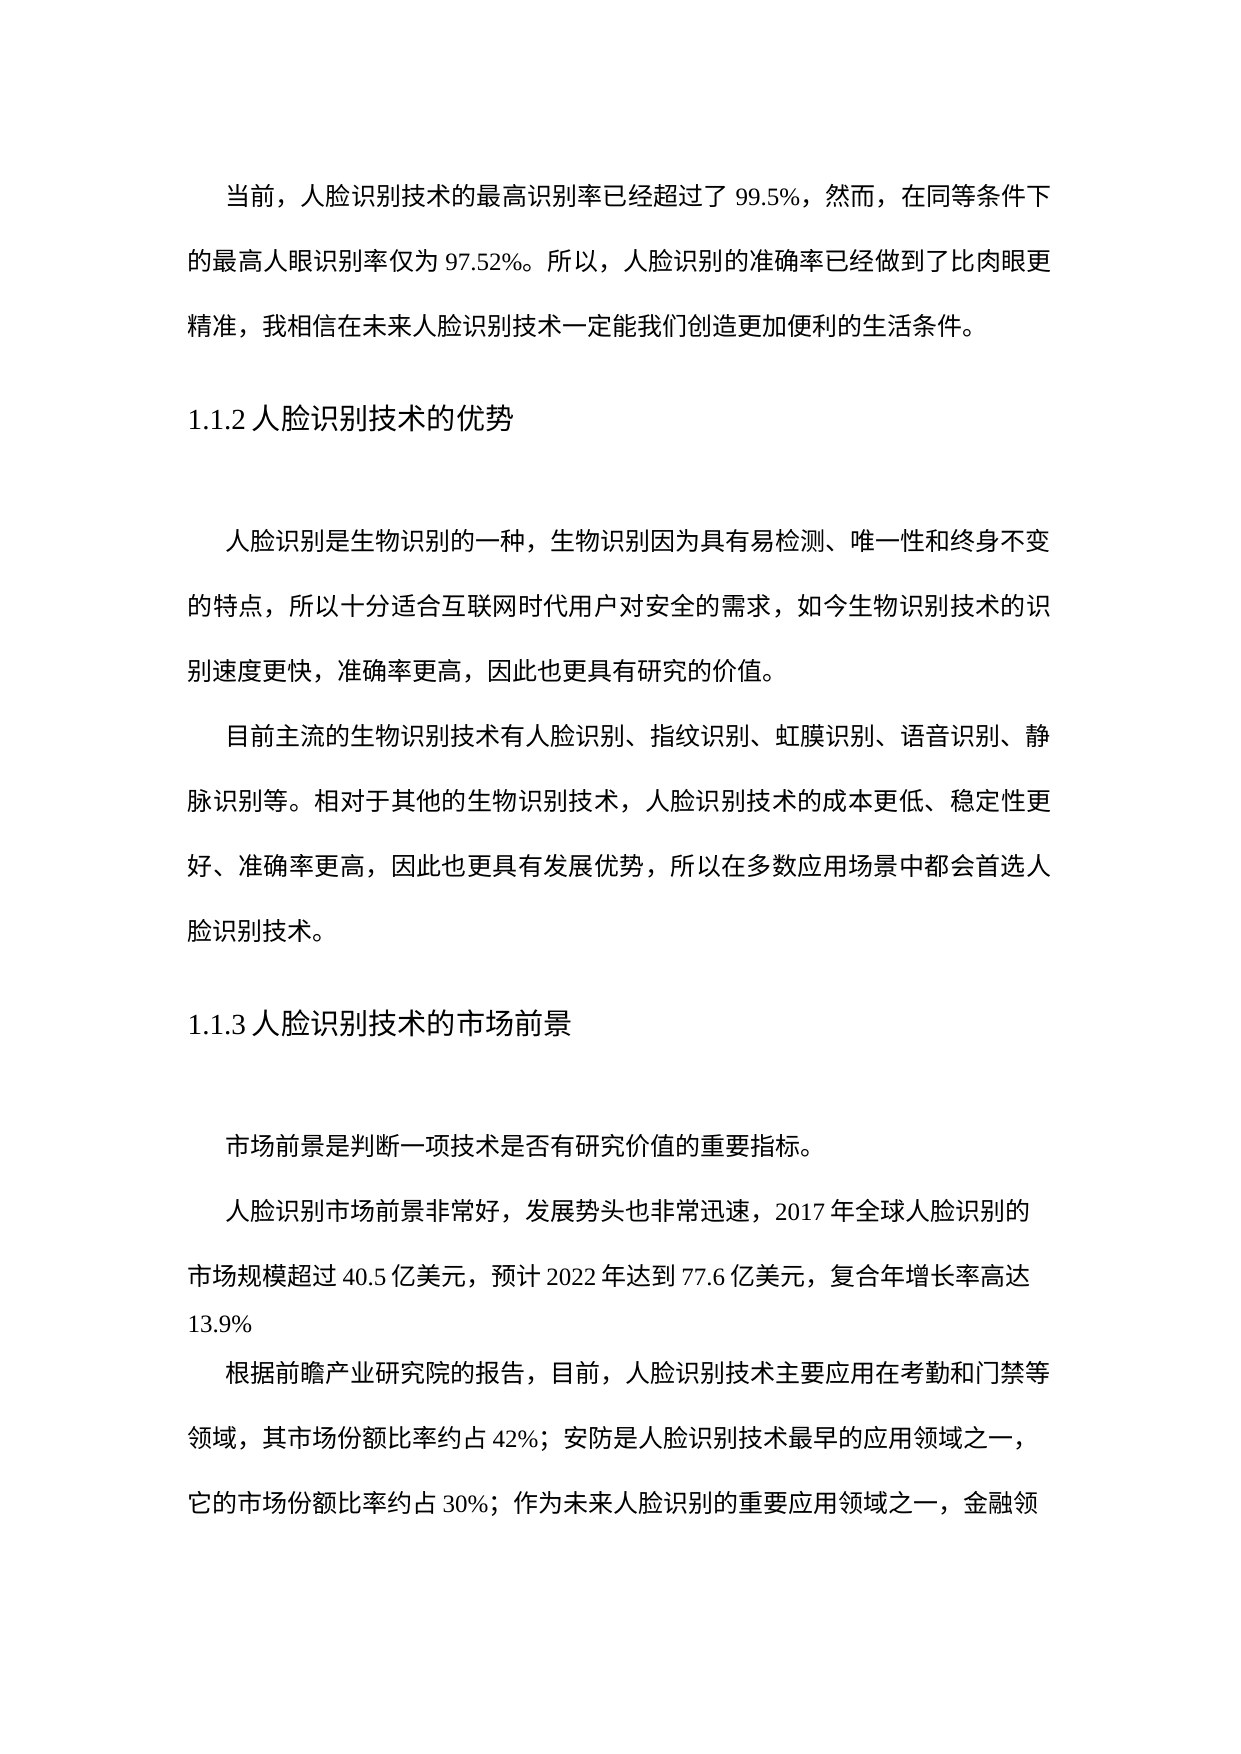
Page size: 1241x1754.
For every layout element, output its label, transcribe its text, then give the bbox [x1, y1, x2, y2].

subtitle 1.1.3人脸识别技术的市场前景 [187, 989, 1053, 1054]
text 人脸识别市场前景非常好，发展势头也非常迅速，2017年全球人脸识别的市场规模超过40.5亿美元，预计2022年达到77.6亿美元，复合年增长率高达13.9% [187, 1177, 1053, 1339]
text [187, 1339, 1053, 1534]
text 当前，人脸识别技术的最高识别率已经超过了99.5%，然而，在同等条件下的最高人眼识别率仅为97.52%。所以，人脸识别的准确率已经做到了比肉眼更精准，我相信在未来人脸识别技术一定能我们创造更加便利的生活条件。 [187, 162, 1053, 357]
text 市场前景是判断一项技术是否有研究价值的重要指标。 [187, 1112, 1053, 1177]
text 人脸识别是生物识别的一种，生物识别因为具有易检测、唯一性和终身不变的特点，所以十分适合互联网时代用户对安全的需求，如今生物识别技术的识别速度更快，准确率更高，因此也更具有研究的价值。 [187, 507, 1053, 702]
subtitle 1.1.2人脸识别技术的优势 [187, 384, 1053, 449]
text 目前主流的生物识别技术有人脸识别、指纹识别、虹膜识别、语音识别、静脉识别等。相对于其他的生物识别技术，人脸识别技术的成本更低、稳定性更好、准确率更高，因此也更具有发展优势，所以在多数应用场景中都会首选人脸识别技术。 [187, 702, 1053, 962]
